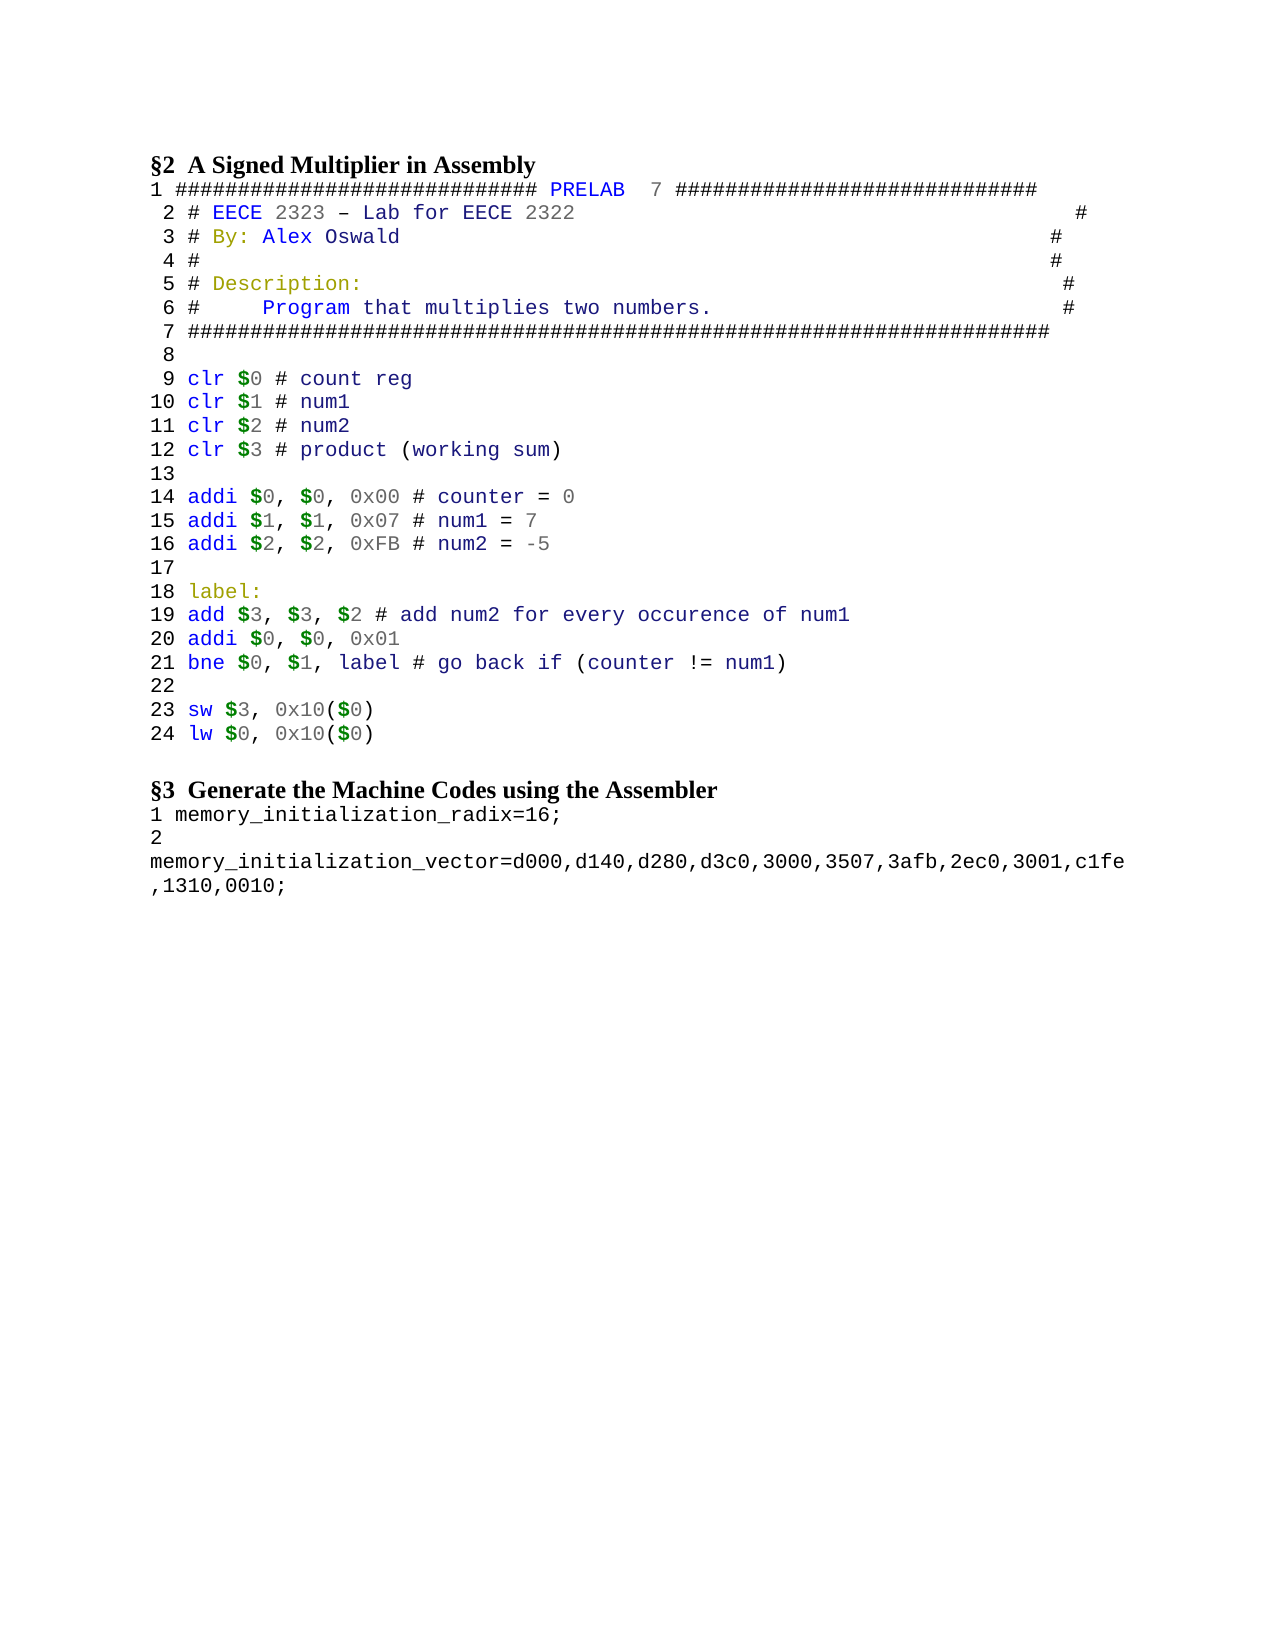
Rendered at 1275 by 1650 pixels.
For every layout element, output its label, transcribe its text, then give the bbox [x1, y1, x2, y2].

text 2 # EECE 2323 – Lab for EECE 2322 # [150, 202, 1125, 226]
text 11 clr $2 # num2 [150, 415, 1125, 439]
text 1 ############################# PRELAB 7 ############################# [150, 179, 1125, 202]
text 12 clr $3 # product (working sum) [150, 439, 1125, 462]
text 23 sw $3, 0x10($0) [150, 699, 1125, 723]
text 10 clr $1 # num1 [150, 392, 1125, 415]
text 2 memory_initialization_vector=d000,d140,d280,d3c0,3000,3507,3afb,2ec0,3001,c1fe,1310,0010; [150, 827, 1125, 898]
text 8 [150, 344, 1125, 368]
text 15 addi $1, $1, 0x07 # num1 = 7 [150, 510, 1125, 533]
text 21 bne $0, $1, label # go back if (counter != num1) [150, 652, 1125, 675]
text 5 # Description: # [150, 273, 1125, 297]
text 7 ##################################################################### [150, 321, 1125, 344]
text 4 # # [150, 250, 1125, 273]
text 19 add $3, $3, $2 # add num2 for every occurence of num1 [150, 604, 1125, 628]
text 18 label: [150, 581, 1125, 604]
text 13 [150, 462, 1125, 486]
text 24 lw $0, 0x10($0) [150, 723, 1125, 746]
text 6 # Program that multiplies two numbers. # [150, 297, 1125, 321]
text 9 clr $0 # count reg [150, 368, 1125, 392]
text §2 A Signed Multiplier in Assembly [150, 150, 1125, 179]
text 22 [150, 675, 1125, 699]
text 16 addi $2, $2, 0xFB # num2 = -5 [150, 533, 1125, 557]
text 17 [150, 557, 1125, 581]
text 14 addi $0, $0, 0x00 # counter = 0 [150, 486, 1125, 510]
text 20 addi $0, $0, 0x01 [150, 628, 1125, 652]
text 3 # By: Alex Oswald # [150, 226, 1125, 250]
text §3 Generate the Machine Codes using the Assembler [150, 775, 1125, 804]
text 1 memory_initialization_radix=16; [150, 804, 1125, 827]
